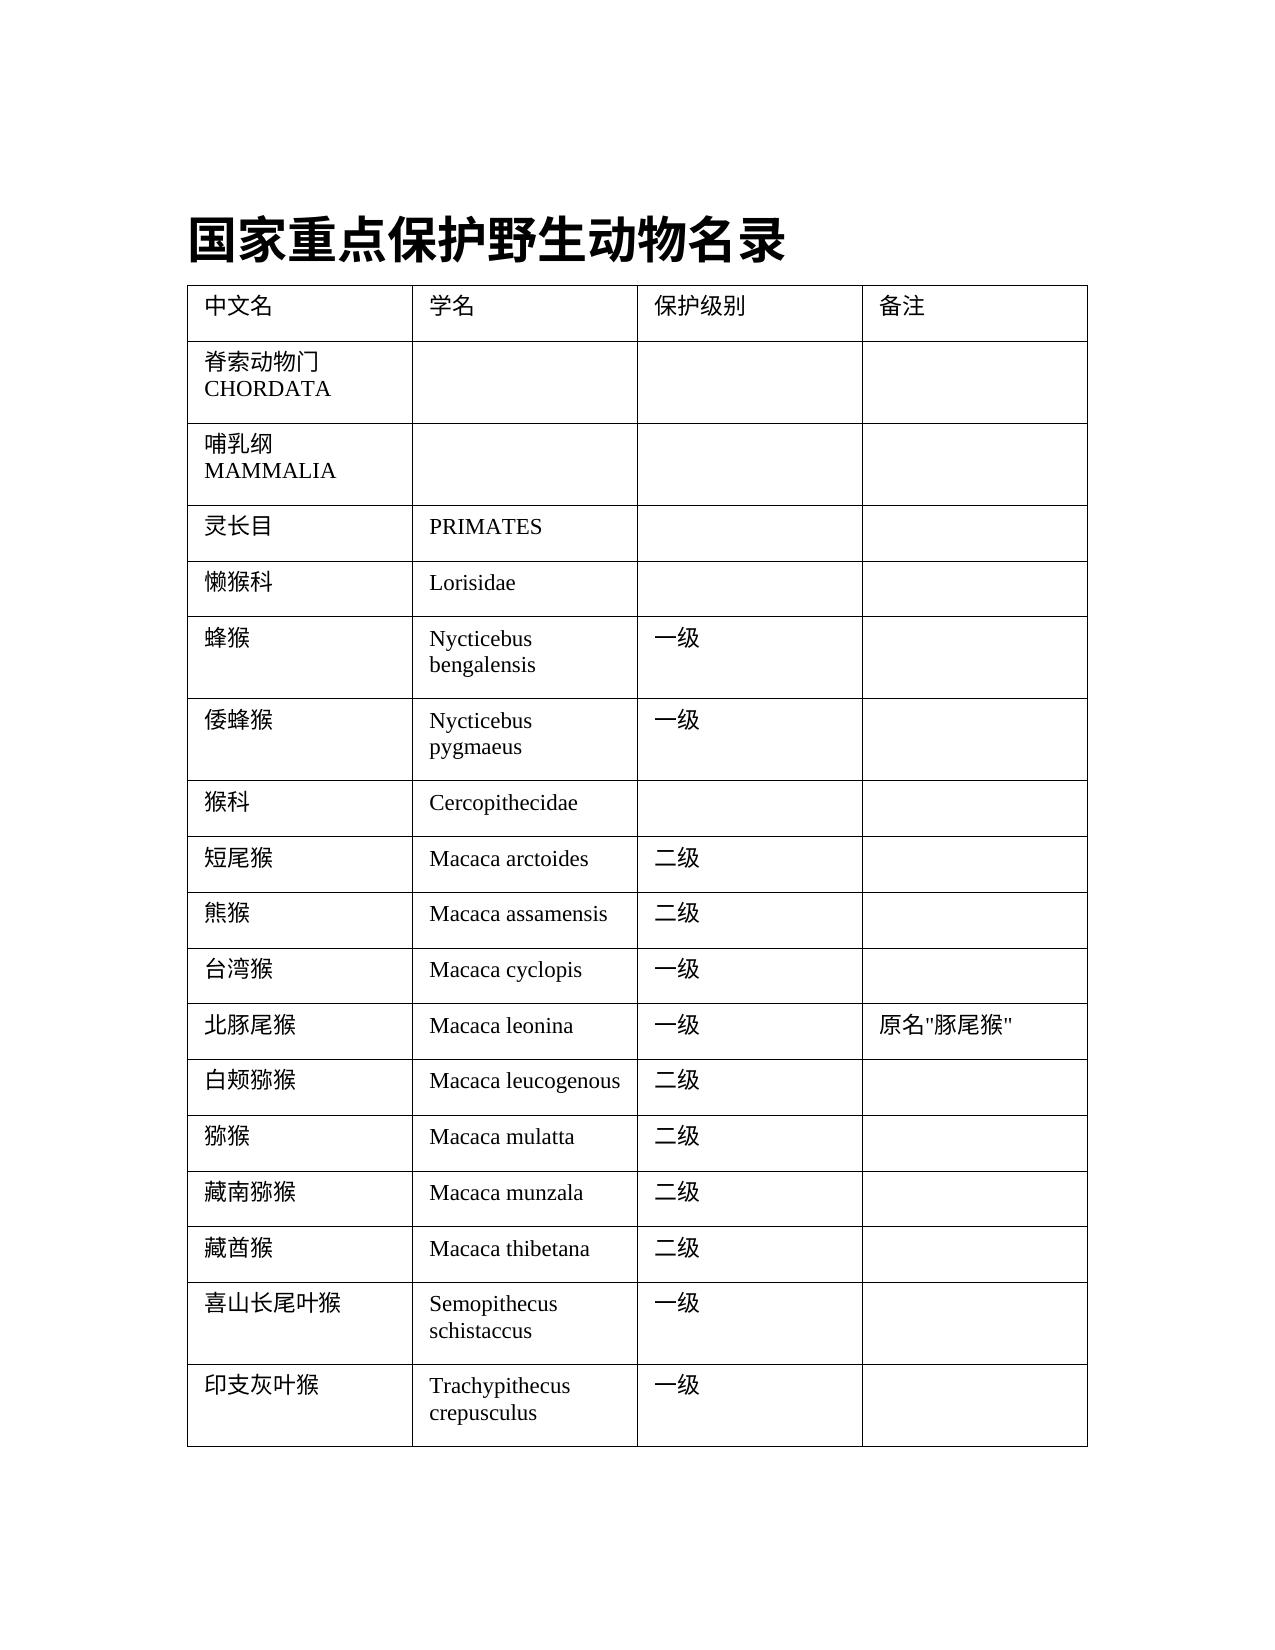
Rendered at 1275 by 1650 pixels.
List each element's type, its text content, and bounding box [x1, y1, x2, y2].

table_cell [863, 1116, 1087, 1171]
table_cell Macaca thibetana [413, 1227, 637, 1282]
table_cell Macaca assamensis [413, 893, 637, 948]
table_cell 白颊猕猴 [188, 1060, 412, 1115]
table_cell 哺乳纲 MAMMALIA [188, 424, 412, 505]
table_cell [863, 1283, 1087, 1364]
table_header 备注 [863, 286, 1087, 341]
table_cell [863, 1365, 1087, 1446]
table_cell [863, 562, 1087, 616]
table_cell [638, 424, 862, 505]
table_cell 藏酋猴 [188, 1227, 412, 1282]
table_cell [863, 949, 1087, 1003]
table_cell Nycticebus bengalensis [413, 617, 637, 698]
table_cell [863, 342, 1087, 423]
table_cell 二级 [638, 893, 862, 948]
table_cell 一级 [638, 617, 862, 698]
table_cell 一级 [638, 699, 862, 780]
table_cell 藏南猕猴 [188, 1172, 412, 1226]
table_cell 倭蜂猴 [188, 699, 412, 780]
table_cell [863, 1172, 1087, 1226]
table_cell [863, 506, 1087, 561]
table_cell Lorisidae [413, 562, 637, 616]
table_cell 短尾猴 [188, 837, 412, 892]
table_cell [863, 893, 1087, 948]
table_cell 二级 [638, 1227, 862, 1282]
table_cell [638, 781, 862, 836]
table_cell [638, 342, 862, 423]
table_header 中文名 [188, 286, 412, 341]
table_cell 猕猴 [188, 1116, 412, 1171]
table_cell 一级 [638, 1283, 862, 1364]
subtitle 国家重点保护野生动物名录 [187, 200, 1087, 272]
table_cell Cercopithecidae [413, 781, 637, 836]
table_cell Macaca mulatta [413, 1116, 637, 1171]
table_cell 一级 [638, 1004, 862, 1059]
table_cell 灵长目 [188, 506, 412, 561]
table_cell 北豚尾猴 [188, 1004, 412, 1059]
table_cell [863, 1060, 1087, 1115]
table_cell 一级 [638, 1365, 862, 1446]
table_cell [863, 837, 1087, 892]
table_cell 二级 [638, 1060, 862, 1115]
table_cell 猴科 [188, 781, 412, 836]
table_cell Macaca leucogenous [413, 1060, 637, 1115]
table_cell 二级 [638, 1116, 862, 1171]
table_cell Macaca leonina [413, 1004, 637, 1059]
table_cell [863, 699, 1087, 780]
table_cell [863, 617, 1087, 698]
table_cell [413, 342, 637, 423]
table_cell 一级 [638, 949, 862, 1003]
table_cell 原名"豚尾猴" [863, 1004, 1087, 1059]
table_cell Nycticebus pygmaeus [413, 699, 637, 780]
table_cell Macaca munzala [413, 1172, 637, 1226]
table_cell [413, 424, 637, 505]
table_cell Trachypithecus crepusculus [413, 1365, 637, 1446]
table_cell Macaca cyclopis [413, 949, 637, 1003]
table_cell Macaca arctoides [413, 837, 637, 892]
table_cell 印支灰叶猴 [188, 1365, 412, 1446]
table_cell 喜山长尾叶猴 [188, 1283, 412, 1364]
table_header 保护级别 [638, 286, 862, 341]
table_cell [638, 506, 862, 561]
table_cell PRIMATES [413, 506, 637, 561]
table_cell 二级 [638, 837, 862, 892]
table_cell 脊索动物门 CHORDATA [188, 342, 412, 423]
table_cell 台湾猴 [188, 949, 412, 1003]
table_cell [863, 1227, 1087, 1282]
table_cell [863, 781, 1087, 836]
table_header 学名 [413, 286, 637, 341]
table_cell 懒猴科 [188, 562, 412, 616]
table_cell [638, 562, 862, 616]
table_cell [863, 424, 1087, 505]
table_cell 二级 [638, 1172, 862, 1226]
table_cell 熊猴 [188, 893, 412, 948]
table_cell 蜂猴 [188, 617, 412, 698]
table_cell Semopithecus schistaccus [413, 1283, 637, 1364]
